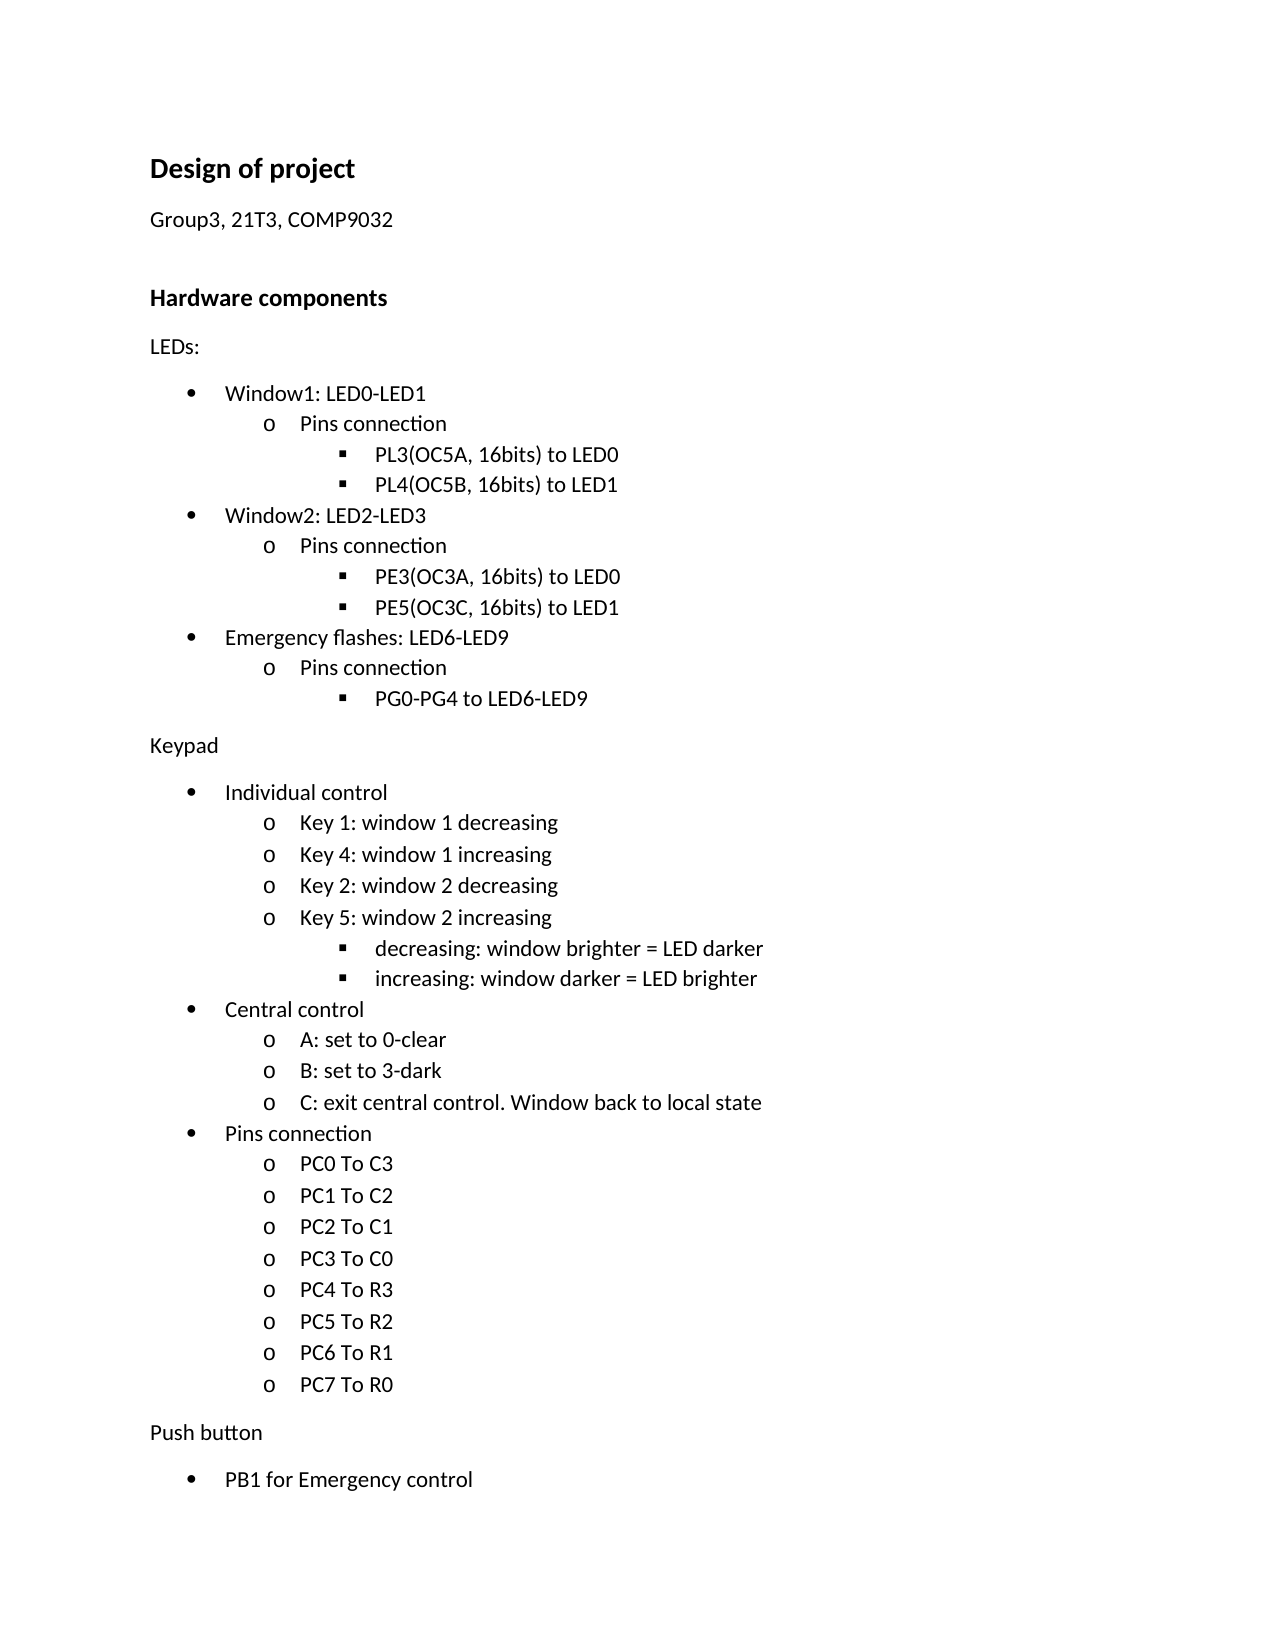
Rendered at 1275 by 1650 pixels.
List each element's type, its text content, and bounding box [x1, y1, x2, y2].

text Group3, 21T3, COMP9032 [150, 205, 1125, 263]
text Hardware components [150, 282, 1125, 313]
list PC0 To C3 [262, 1149, 1125, 1179]
list Key 4: window 1 increasing [262, 840, 1125, 869]
list Window2: LED2-LED3 [187, 501, 1125, 529]
text Keypad [150, 731, 1125, 759]
list PG0-PG4 to LED6-LED9 [337, 684, 1125, 712]
list Pins connection [262, 409, 1125, 438]
list Window1: LED0-LED1 [187, 379, 1125, 407]
list PC4 To R3 [262, 1275, 1125, 1304]
list PE3(OC3A, 16bits) to LED0 [337, 562, 1125, 590]
list PC6 To R1 [262, 1338, 1125, 1367]
list Pins connection [262, 653, 1125, 682]
list B: set to 3-dark [262, 1056, 1125, 1086]
list PB1 for Emergency control [187, 1465, 1125, 1493]
list increasing: window darker = LED brighter [337, 964, 1125, 992]
list PE5(OC3C, 16bits) to LED1 [337, 593, 1125, 621]
list Key 5: window 2 increasing [262, 903, 1125, 932]
list Central control [187, 995, 1125, 1023]
list PC1 To C2 [262, 1181, 1125, 1210]
list PC5 To R2 [262, 1307, 1125, 1336]
list Pins connection [187, 1119, 1125, 1147]
list Individual control [187, 778, 1125, 806]
list PL3(OC5A, 16bits) to LED0 [337, 440, 1125, 468]
list decreasing: window brighter = LED darker [337, 934, 1125, 962]
list Pins connection [262, 531, 1125, 560]
list Key 1: window 1 decreasing [262, 808, 1125, 838]
list PC3 To C0 [262, 1244, 1125, 1273]
list A: set to 0-clear [262, 1025, 1125, 1054]
text Push button [150, 1418, 1125, 1446]
list Key 2: window 2 decreasing [262, 871, 1125, 901]
list Emergency flashes: LED6-LED9 [187, 623, 1125, 651]
list PC7 To R0 [262, 1370, 1125, 1399]
list PL4(OC5B, 16bits) to LED1 [337, 471, 1125, 498]
text LEDs: [150, 332, 1125, 360]
text Design of project [150, 150, 1125, 186]
list C: exit central control. Window back to local state [262, 1088, 1125, 1117]
list PC2 To C1 [262, 1212, 1125, 1242]
